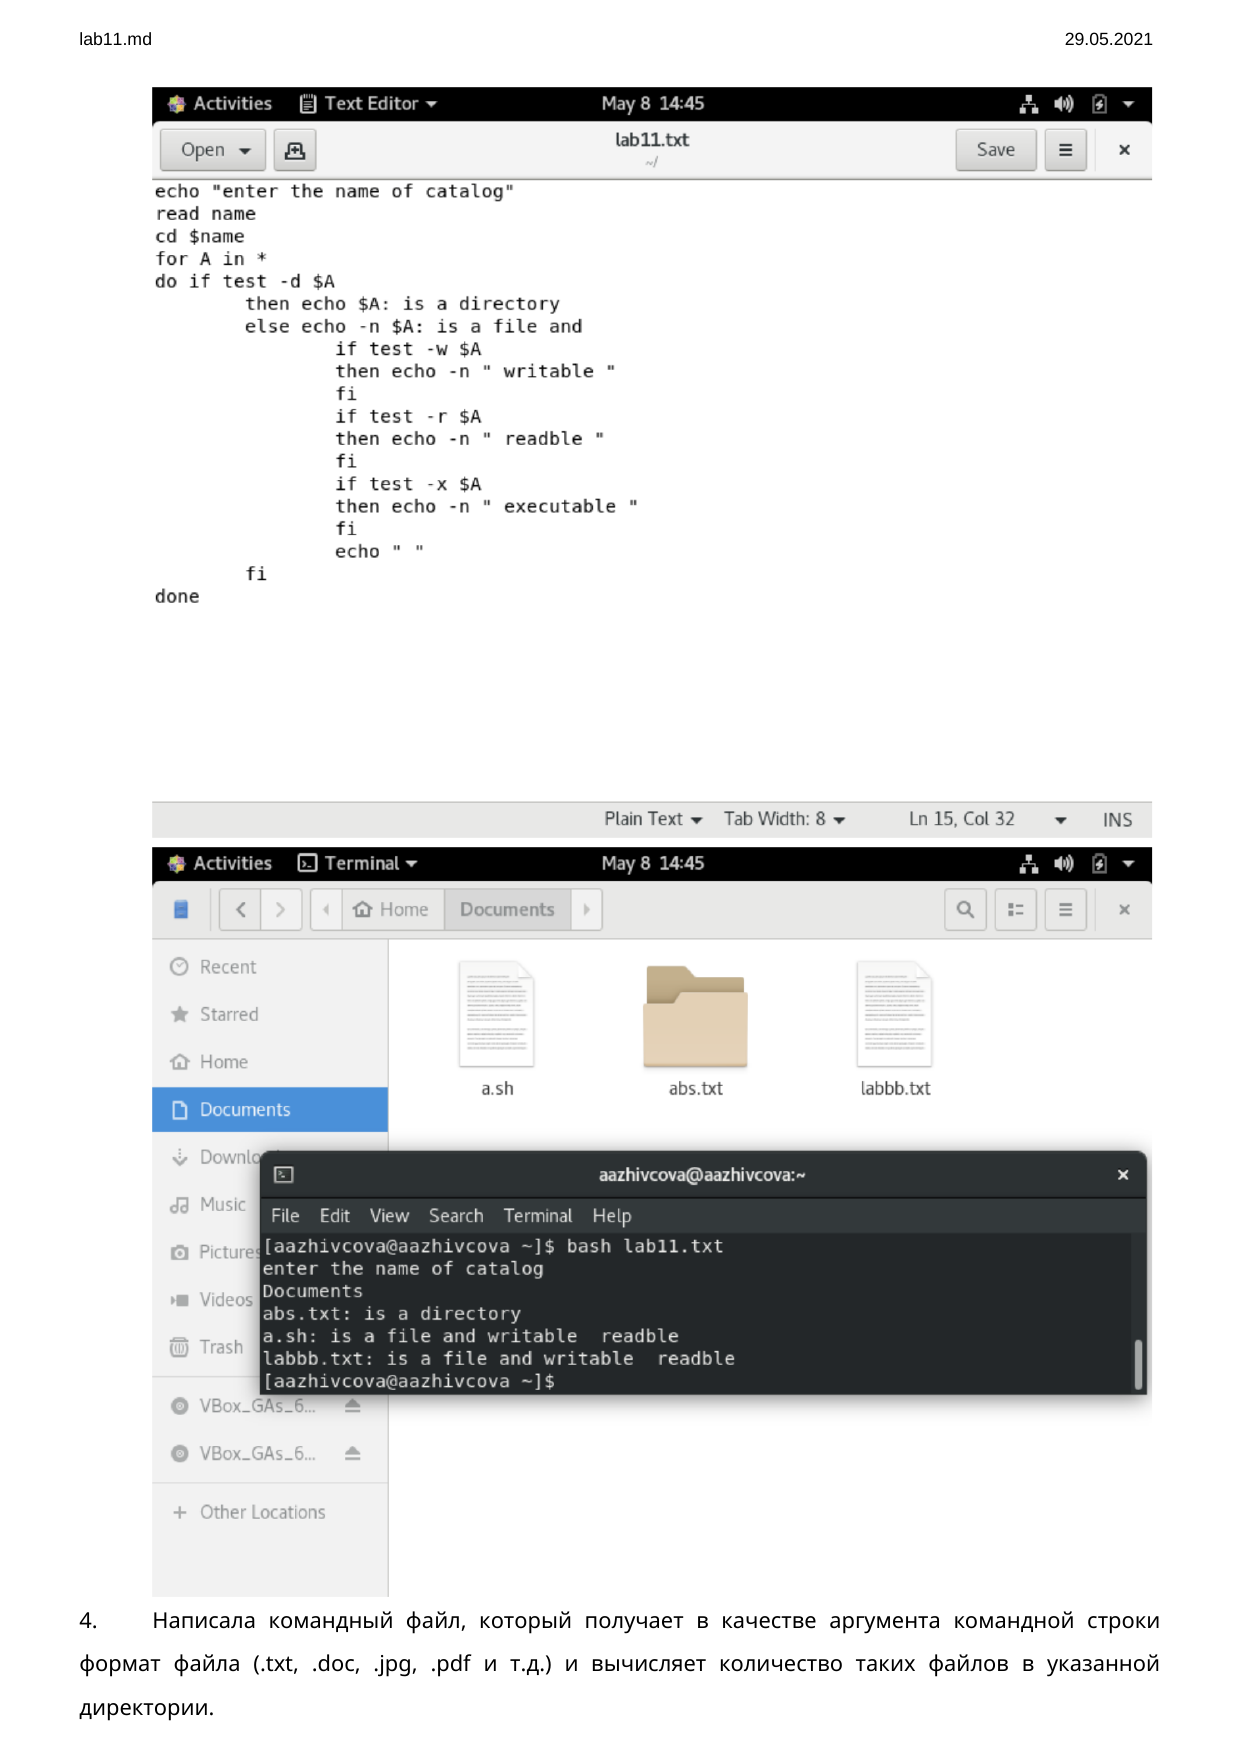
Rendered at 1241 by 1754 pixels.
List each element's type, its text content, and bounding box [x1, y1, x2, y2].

text lab11.md 29.05.2021 [79, 28, 1161, 49]
list Написала командный файл, который получает в качестве аргумента командной строки формат файла (.txt, .doc, .jpg, .pdf и т.д.) и вычисляет количество таких файлов в указанной директории. [79, 1605, 1161, 1721]
picture [152, 87, 1153, 1597]
